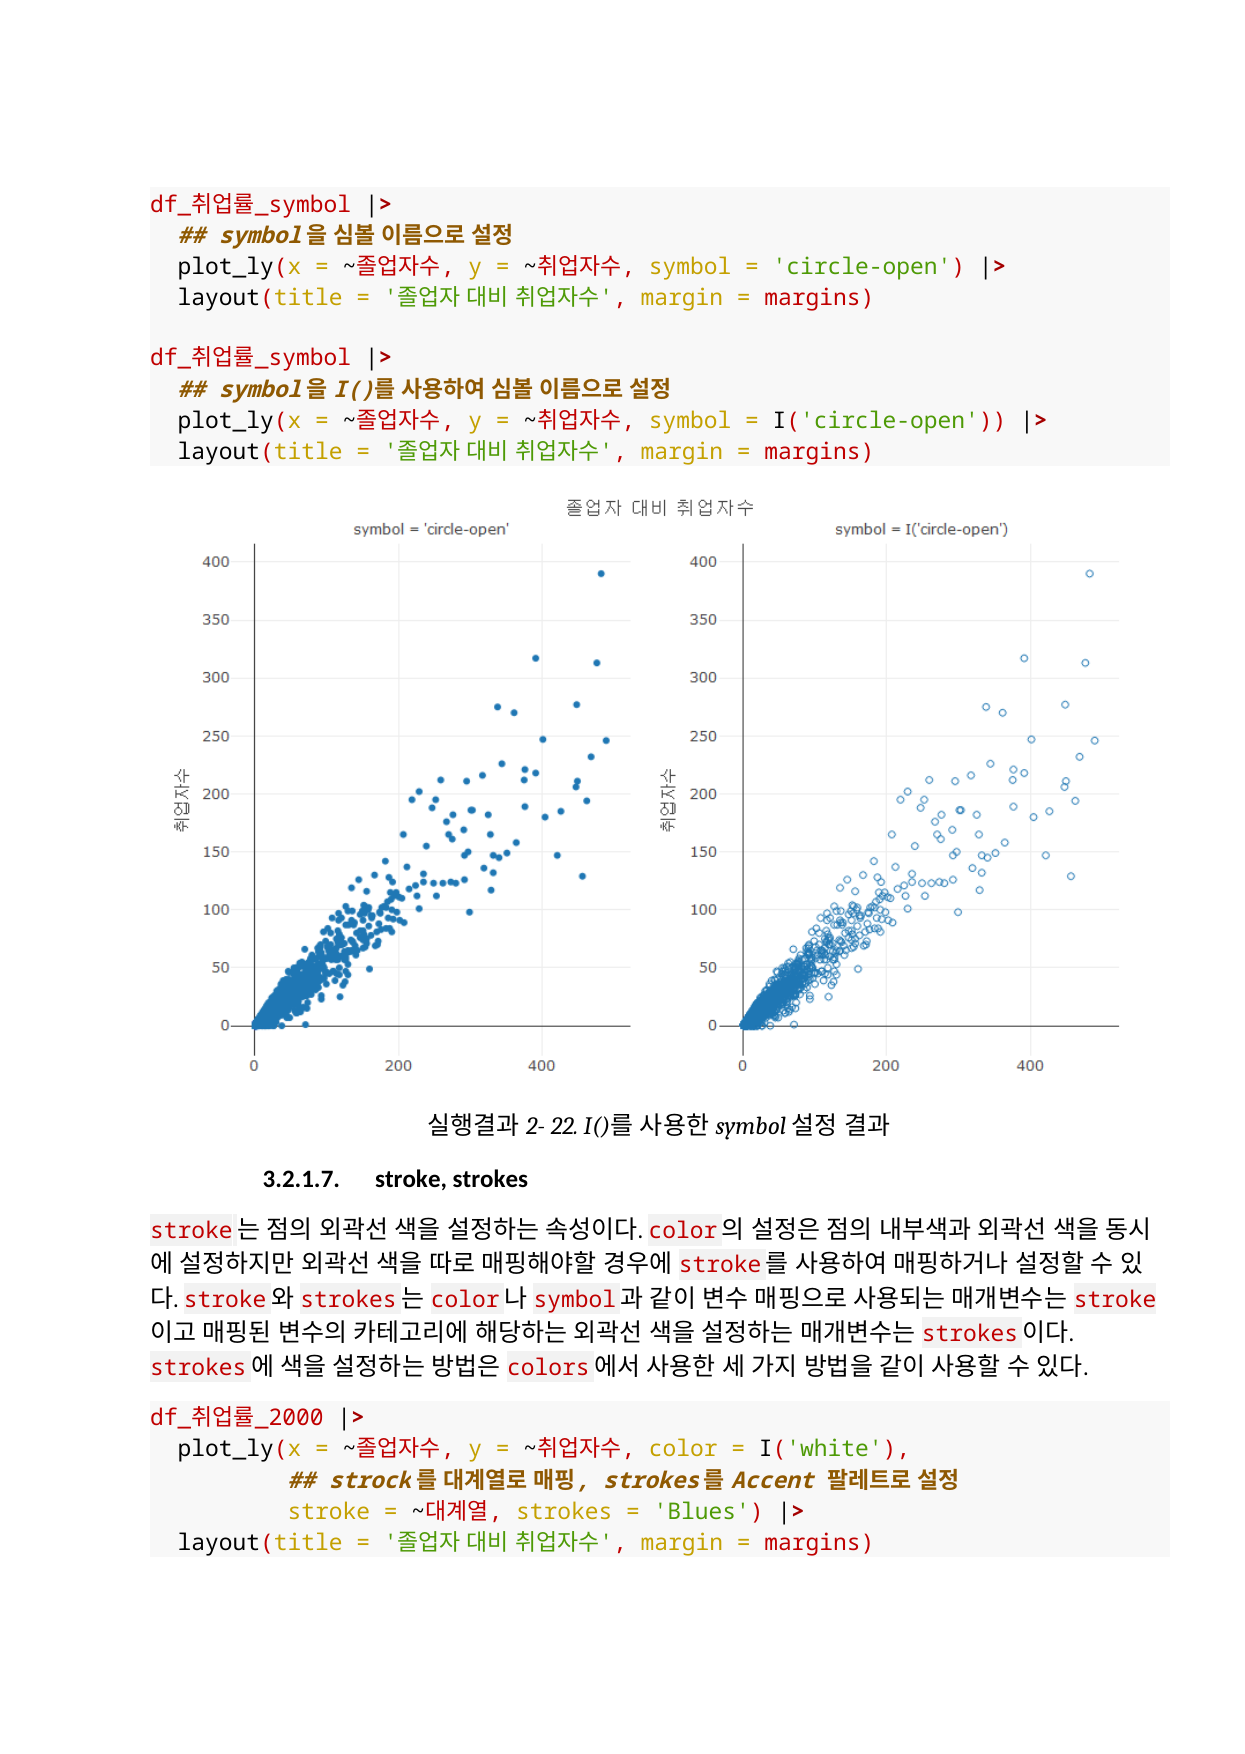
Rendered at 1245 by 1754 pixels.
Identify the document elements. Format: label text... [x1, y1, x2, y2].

text df_취업률_2000 |> plot_ly(x = ~졸업자수, y = ~취업자수, color = I('white'), ## strock를 대계열로 매핑, strokes를 Accent 팔레트로 설정 stroke = ~대계열, strokes = 'Blues') |> layout(title = '졸업자 대비 취업자수', margin = margins) [150, 1401, 1170, 1557]
text df_취업률_symbol |> ## symbol을 심볼 이름으로 설정 plot_ly(x = ~졸업자수, y = ~취업자수, symbol = 'circle-open') |> layout(title = '졸업자 대비 취업자수', margin = margins) df_취업률_symbol |> ## symbol을 I()를 사용하여 심볼 이름으로 설정 plot_ly(x = ~졸업자수, y = ~취업자수, symbol = I('circle-open')) |> layout(title = '졸업자 대비 취업자수', margin = margins) [150, 187, 1170, 466]
subtitle stroke, strokes [262, 1163, 1170, 1193]
text stroke는 점의 외곽선 색을 설정하는 속성이다. color의 설정은 점의 내부색과 외곽선 색을 동시에 설정하지만 외곽선 색을 따로 매핑해야할 경우에 stroke를 사용하여 매핑하거나 설정할 수 있다. stroke와 strokes는 color나 symbol과 같이 변수 매핑으로 사용되는 매개변수는 stroke이고 매핑된 변수의 카테고리에 해당하는 외곽선 색을 설정하는 매개변수는 strokes이다. strokes에 색을 설정하는 방법은 colors에서 사용한 세 가지 방법을 같이 사용할 수 있다. [150, 1212, 1170, 1382]
picture [172, 487, 1148, 1087]
text 실행결과 2- . I()를 사용한 symbol 설정 결과 [150, 1108, 1170, 1142]
